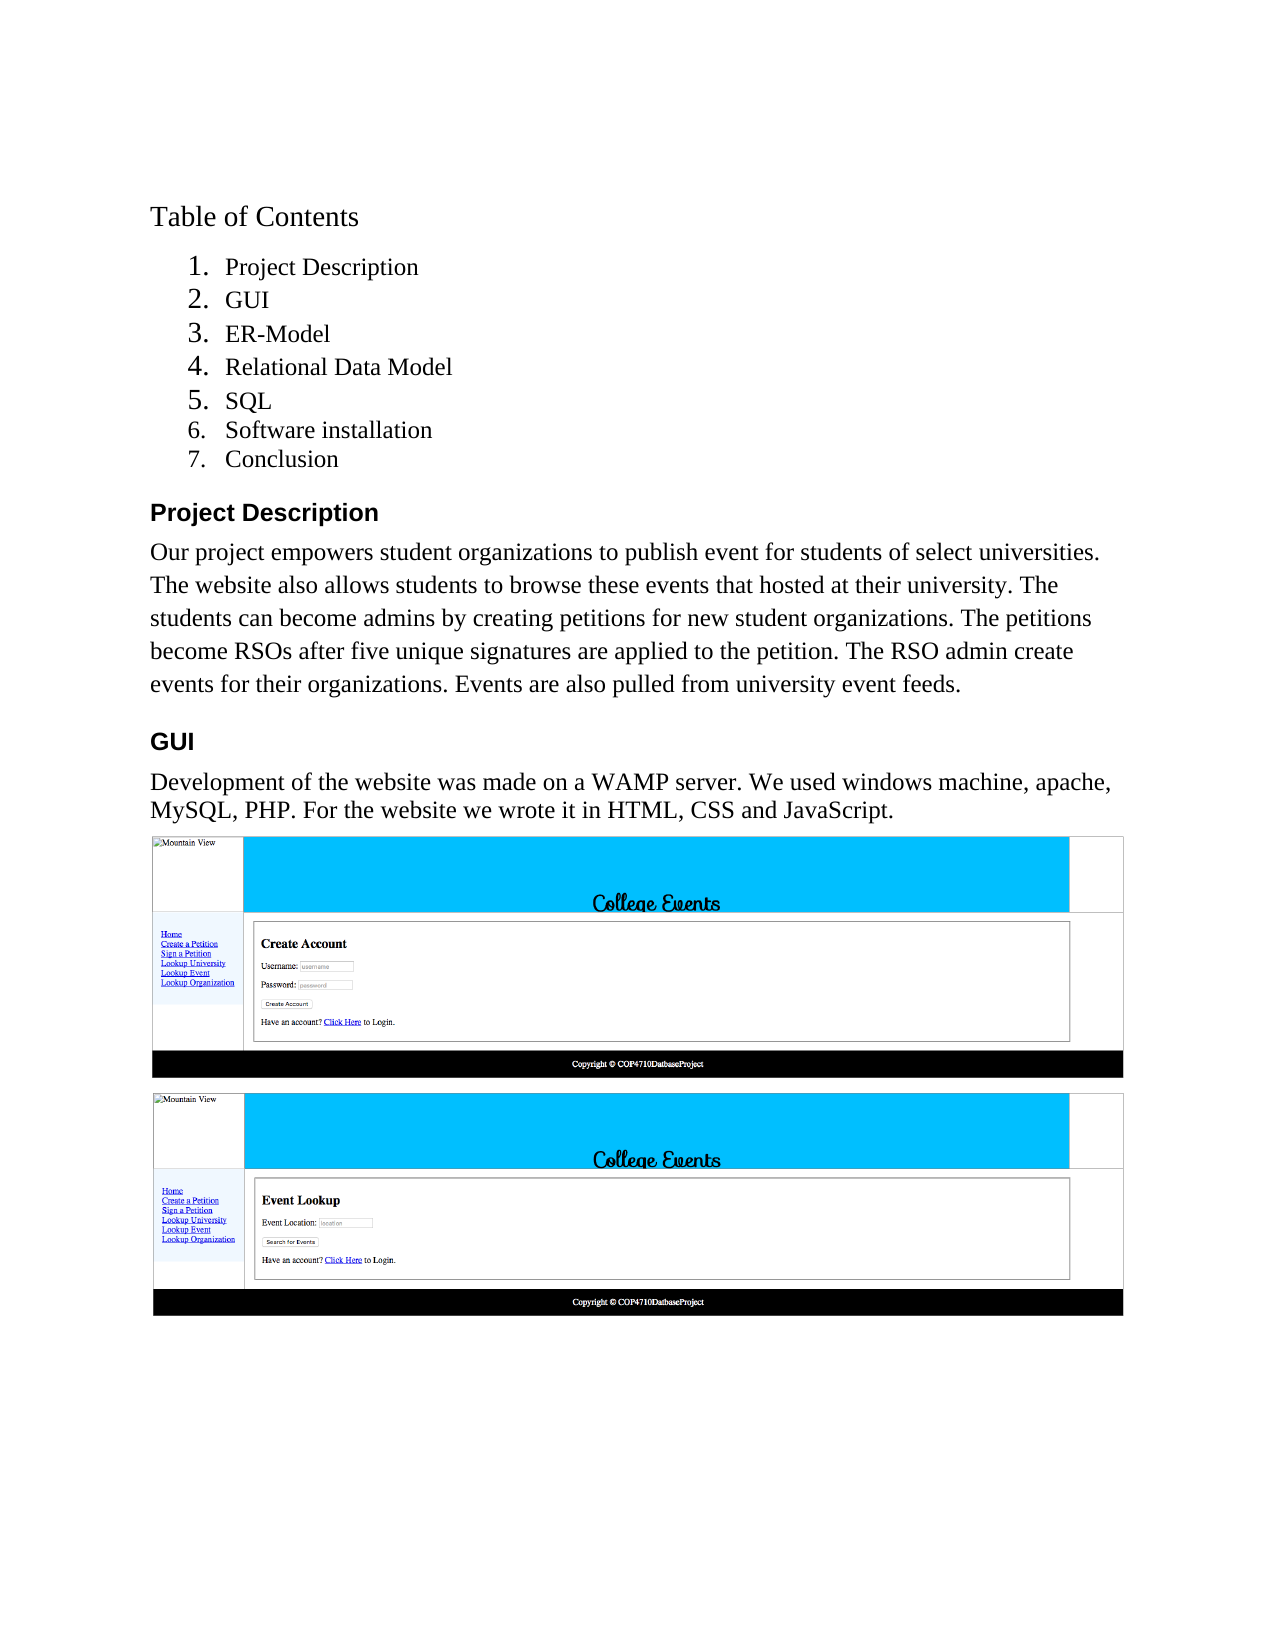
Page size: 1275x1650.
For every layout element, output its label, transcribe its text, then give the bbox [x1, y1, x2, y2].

subtitle Project Description [150, 498, 1125, 527]
list Project Description [187, 248, 1125, 281]
list Conclusion [187, 444, 1125, 473]
picture [150, 1090, 1125, 1318]
text Our project empowers student organizations to publish event for students of select universities. The website also allows students to browse these events that hosted at their university. The students can become admins by creating petitions for new student organizations. The petitions become RSOs after five unique signatures are applied to the petition. The RSO admin create events for their organizations. Events are also pulled from university event feeds. [150, 537, 1125, 698]
list Relational Data Model [187, 348, 1125, 382]
list GUI [187, 281, 1125, 315]
text Table of Contents [150, 199, 1125, 232]
subtitle GUI [150, 727, 1125, 756]
list Software installation [187, 416, 1125, 444]
text Development of the website was made on a WAMP server. We used windows machine, apache, MySQL, PHP. For the website we wrote it in HTML, CSS and JavaScript. [150, 767, 1125, 824]
list ER-Model [187, 315, 1125, 348]
picture [150, 834, 1125, 1081]
list SQL [187, 382, 1125, 416]
